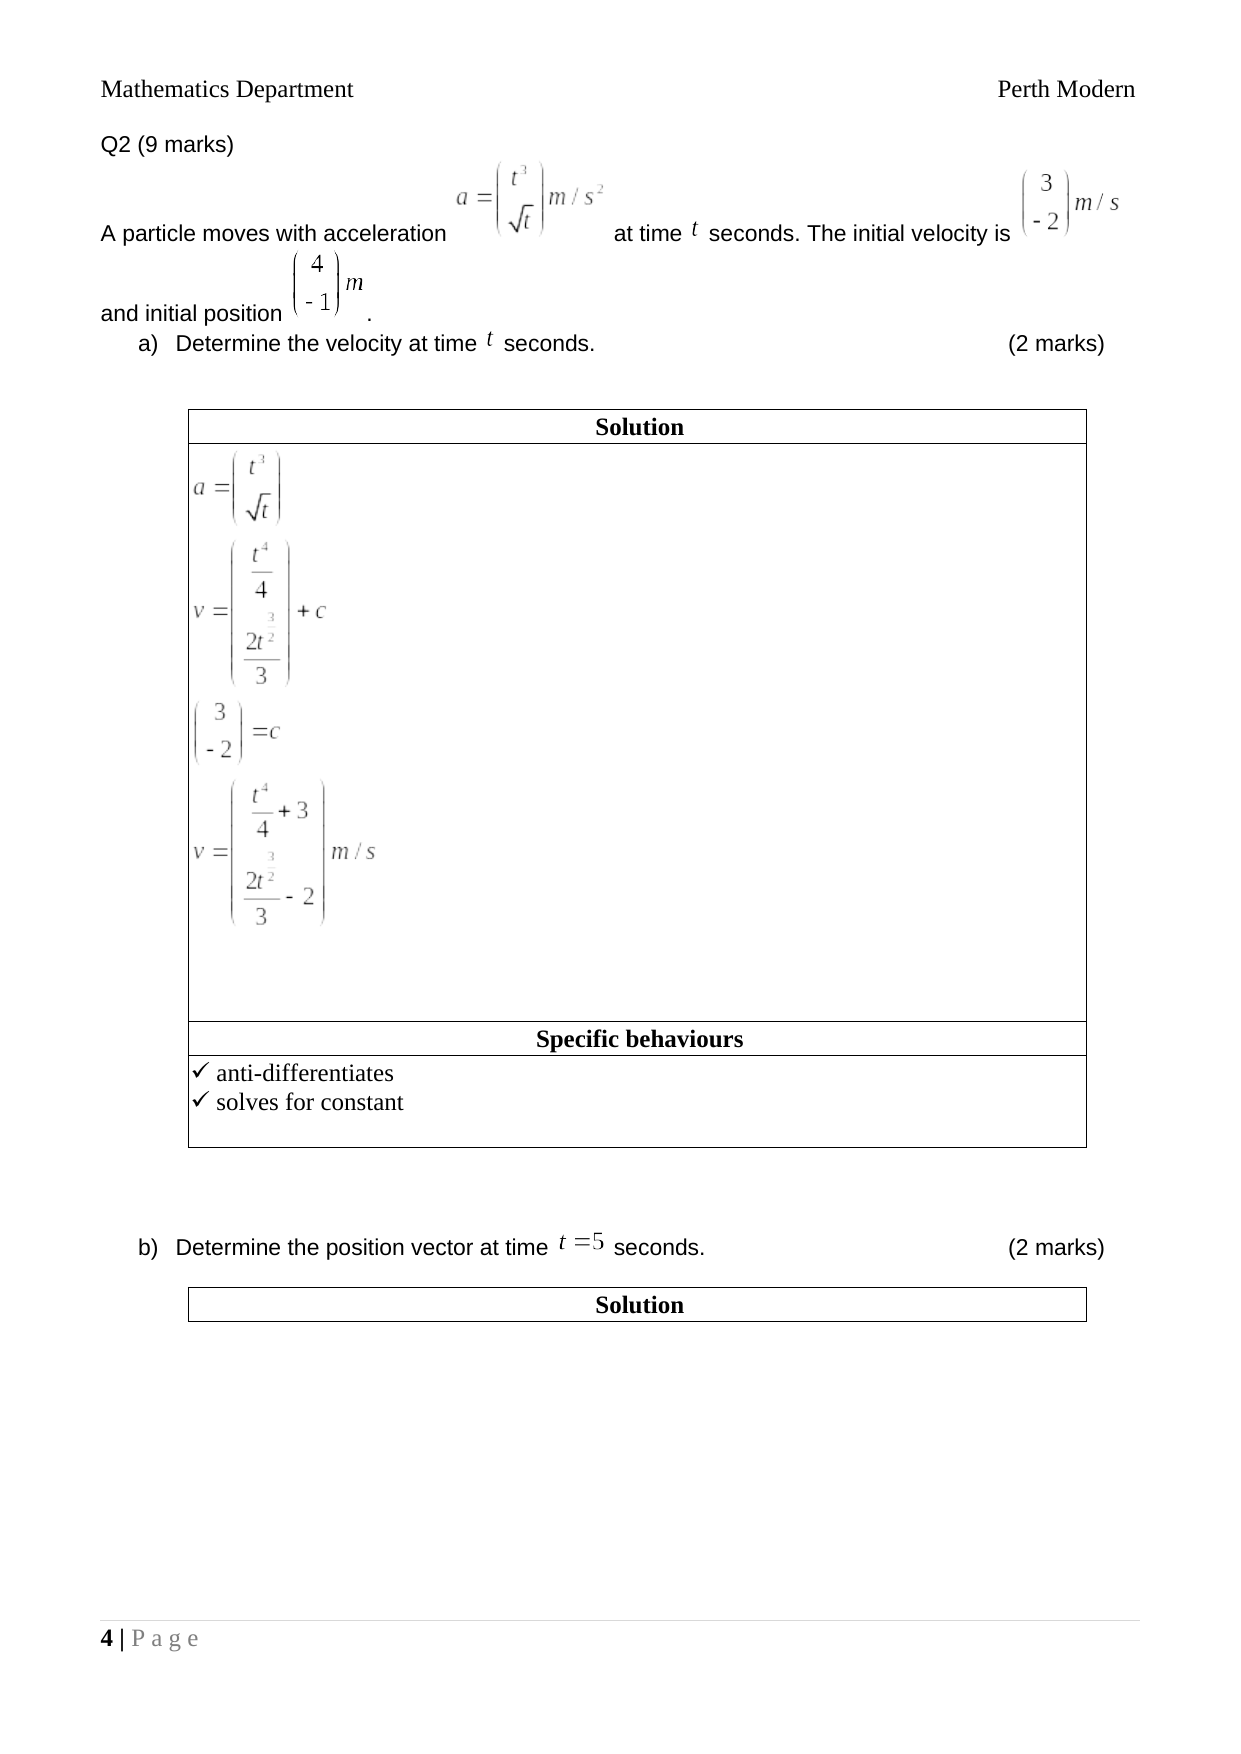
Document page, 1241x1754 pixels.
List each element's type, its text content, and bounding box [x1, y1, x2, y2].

table_header Solution [189, 410, 1086, 443]
list Determine the position vector at time seconds. (2 marks) [138, 1227, 1140, 1260]
table_header Solution [189, 1288, 1086, 1321]
table_cell anti-differentiates solves for constant [189, 1056, 1086, 1147]
text Q2 (9 marks) [100, 131, 1140, 158]
list Determine the velocity at time seconds. (2 marks) [138, 326, 1140, 356]
text A particle moves with acceleration at time seconds. The initial velocity is and initial position . [100, 158, 1140, 326]
table_cell [189, 444, 1086, 1021]
table_cell Specific behaviours [189, 1022, 1086, 1055]
